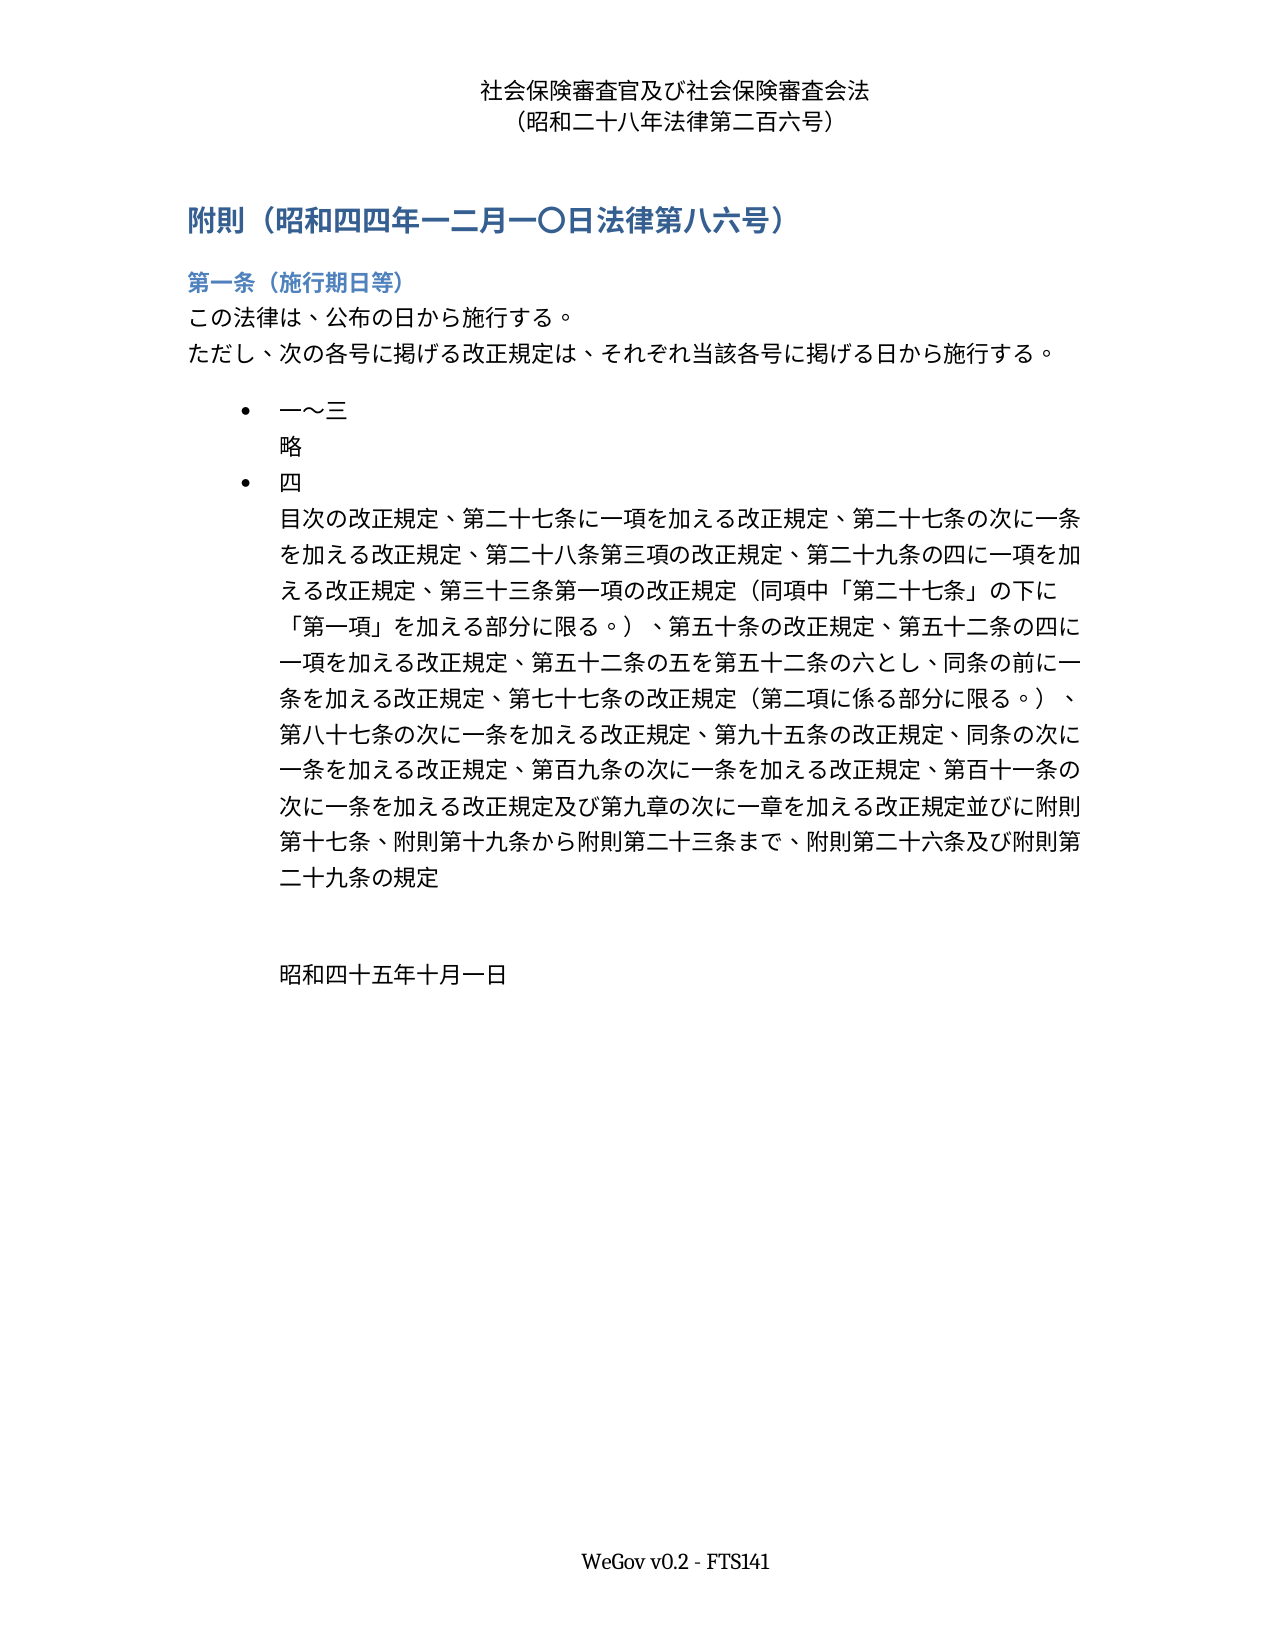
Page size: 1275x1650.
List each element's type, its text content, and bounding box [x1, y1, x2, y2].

list 一～三 略 [242, 395, 1087, 462]
text この法律は、公布の日から施行する。 ただし、次の各号に掲げる改正規定は、それぞれ当該各号に掲げる日から施行する。 [187, 302, 1087, 369]
subtitle 第一条（施行期日等） [187, 266, 1087, 298]
list 四 目次の改正規定、第二十七条に一項を加える改正規定、第二十七条の次に一条を加える改正規定、第二十八条第三項の改正規定、第二十九条の四に一項を加える改正規定、第三十三条第一項の改正規定（同項中「第二十七条」の下に「第一項」を加える部分に限る。）、第五十条の改正規定、第五十二条の四に一項を加える改正規定、第五十二条の五を第五十二条の六とし、同条の前に一条を加える改正規定、第七十七条の改正規定（第二項に係る部分に限る。）、第八十七条の次に一条を加える改正規定、第九十五条の改正規定、同条の次に一条を加える改正規定、第百九条の次に一条を加える改正規定、第百十一条の次に一条を加える改正規定及び第九章の次に一章を加える改正規定並びに附則第十七条、附則第十九条から附則第二十三条まで、附則第二十六条及び附則第二十九条の規定 昭和四十五年十月一日 [242, 467, 1087, 990]
subtitle 附則（昭和四四年一二月一〇日法律第八六号） [187, 200, 1087, 240]
